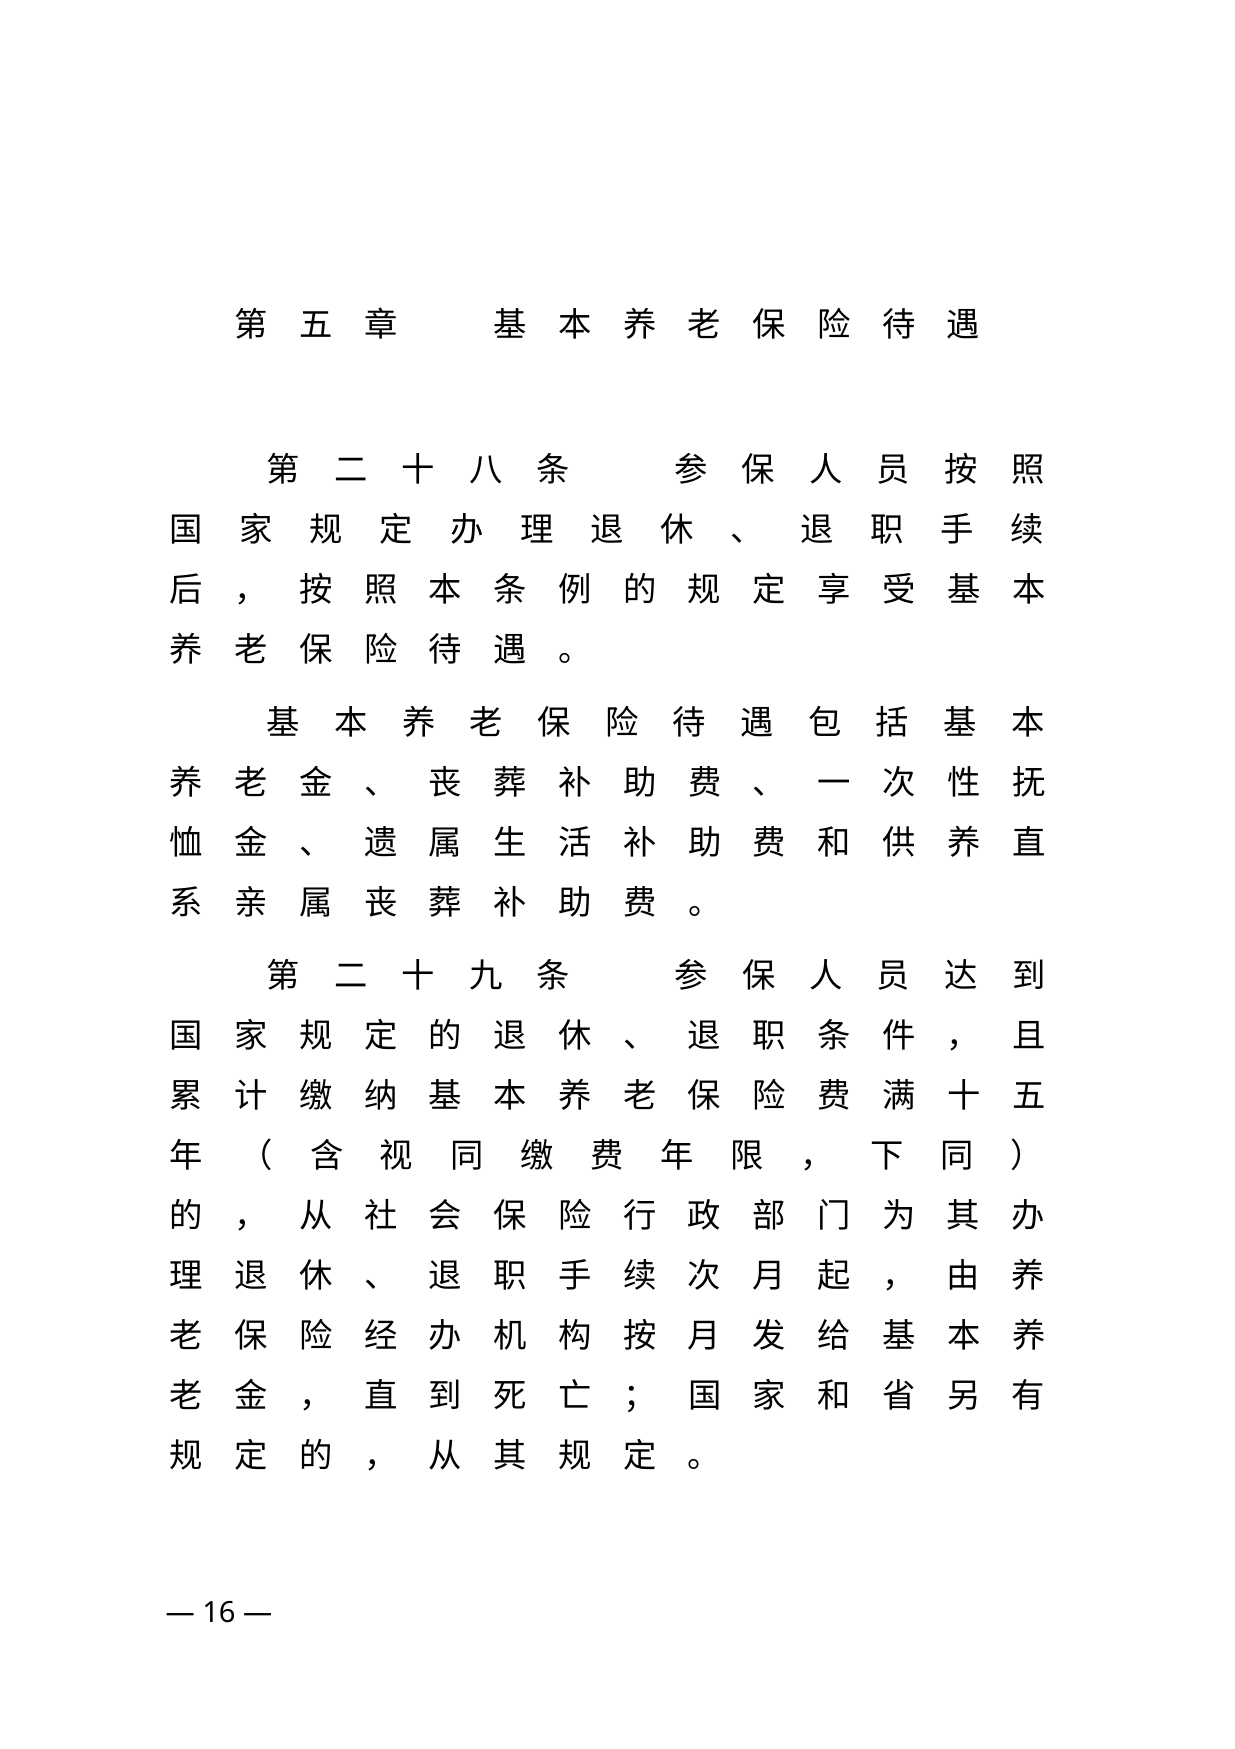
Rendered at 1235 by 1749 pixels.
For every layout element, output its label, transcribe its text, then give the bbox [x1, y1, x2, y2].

text 基本养老保险待遇包括基本养老金、丧葬补助费、一次性抚恤金、遗属生活补助费和供养直系亲属丧葬补助费。 [169, 689, 1077, 930]
text 第二十九条 参保人员达到国家规定的退休、退职条件，且累计缴纳基本养老保险费满十五年（含视同缴费年限，下同）的，从社会保险行政部门为其办理退休、退职手续次月起，由养老保险经办机构按月发给基本养老金，直到死亡；国家和省另有规定的，从其规定。 [169, 942, 1077, 1483]
text 第五章 基本养老保险待遇 [169, 291, 1077, 351]
text 第二十八条 参保人员按照国家规定办理退休、退职手续后，按照本条例的规定享受基本养老保险待遇。 [169, 437, 1077, 677]
